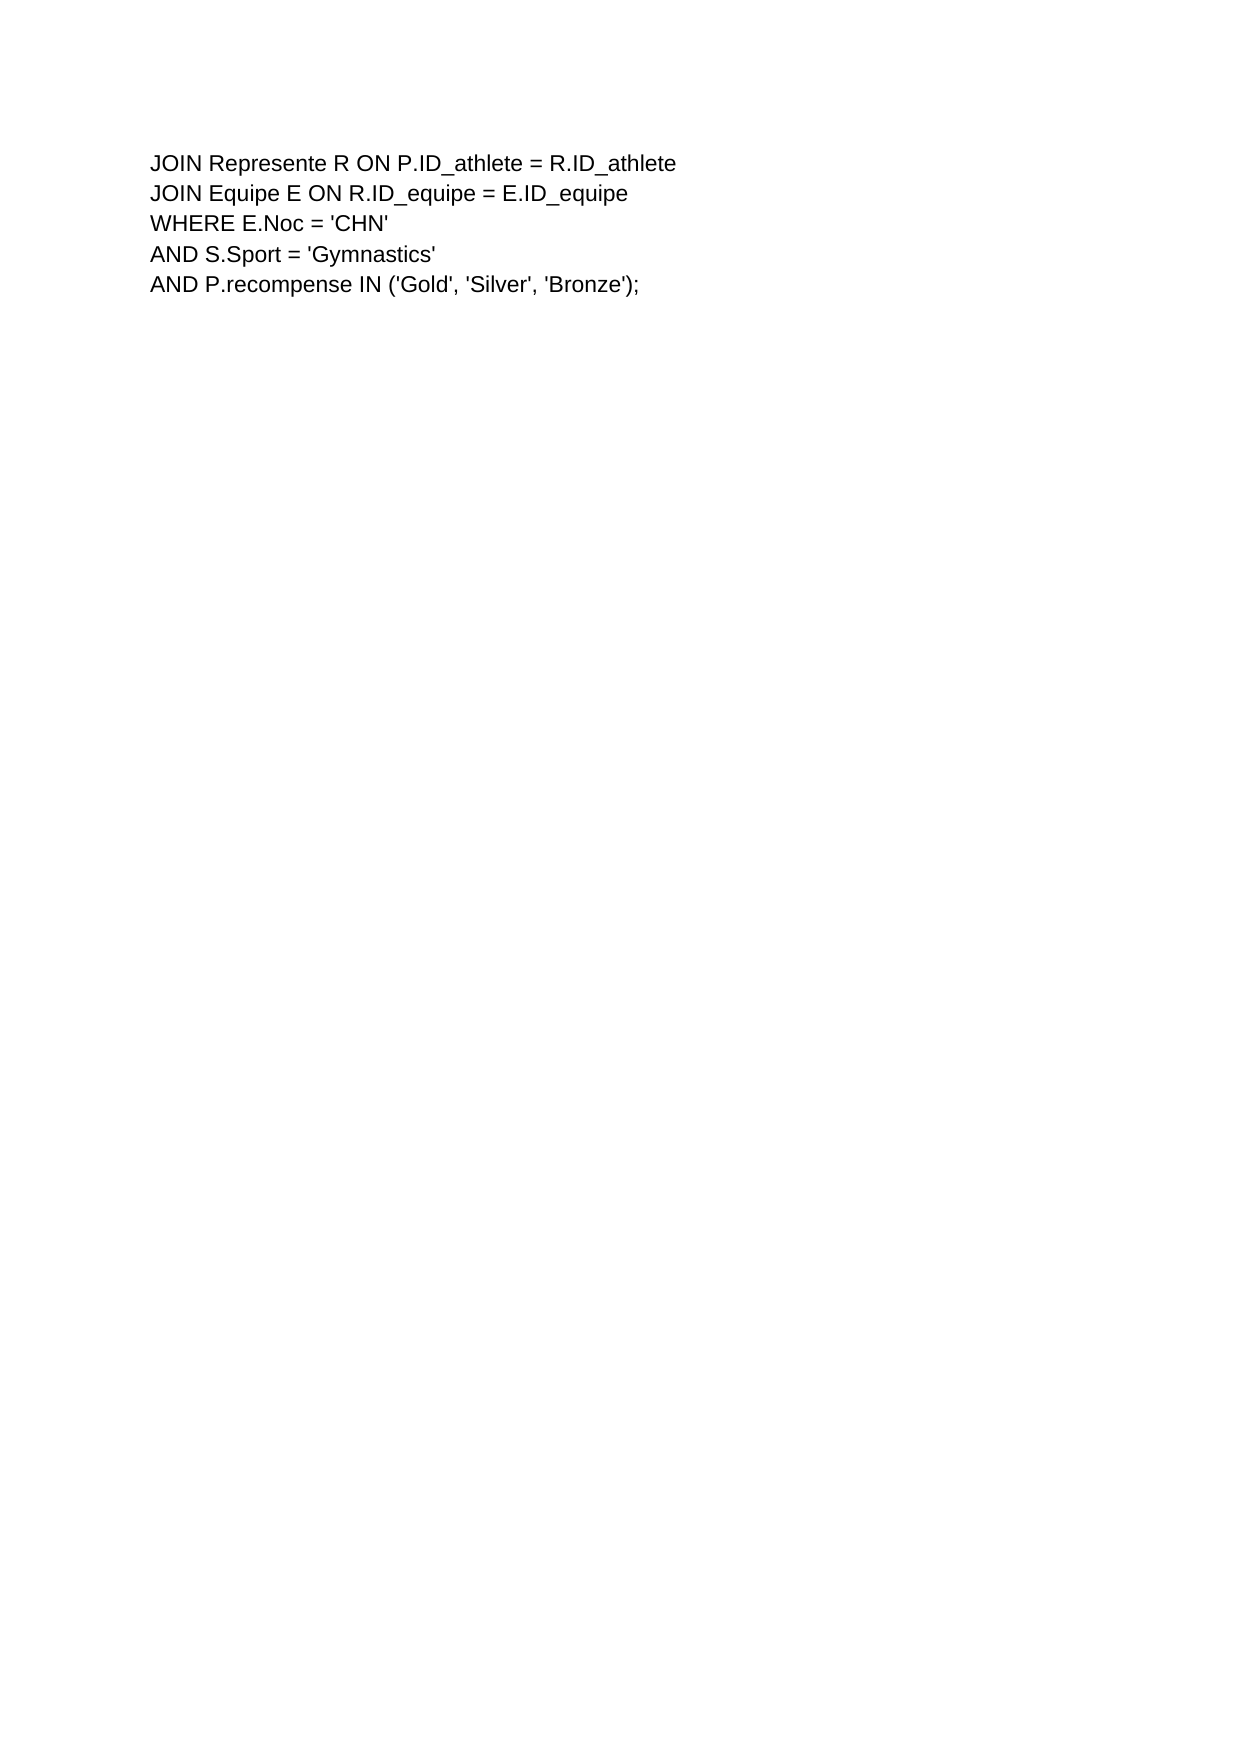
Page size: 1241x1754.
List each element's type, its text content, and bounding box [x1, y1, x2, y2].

text JOIN Represente R ON P.ID_athlete = R.ID_athlete [150, 150, 1090, 176]
text AND S.Sport = 'Gymnastics' [150, 241, 1090, 267]
text WHERE E.Noc = 'CHN' [150, 210, 1090, 237]
text JOIN Equipe E ON R.ID_equipe = E.ID_equipe [150, 180, 1090, 207]
text AND P.recompense IN ('Gold', 'Silver', 'Bronze'); [150, 271, 1090, 297]
